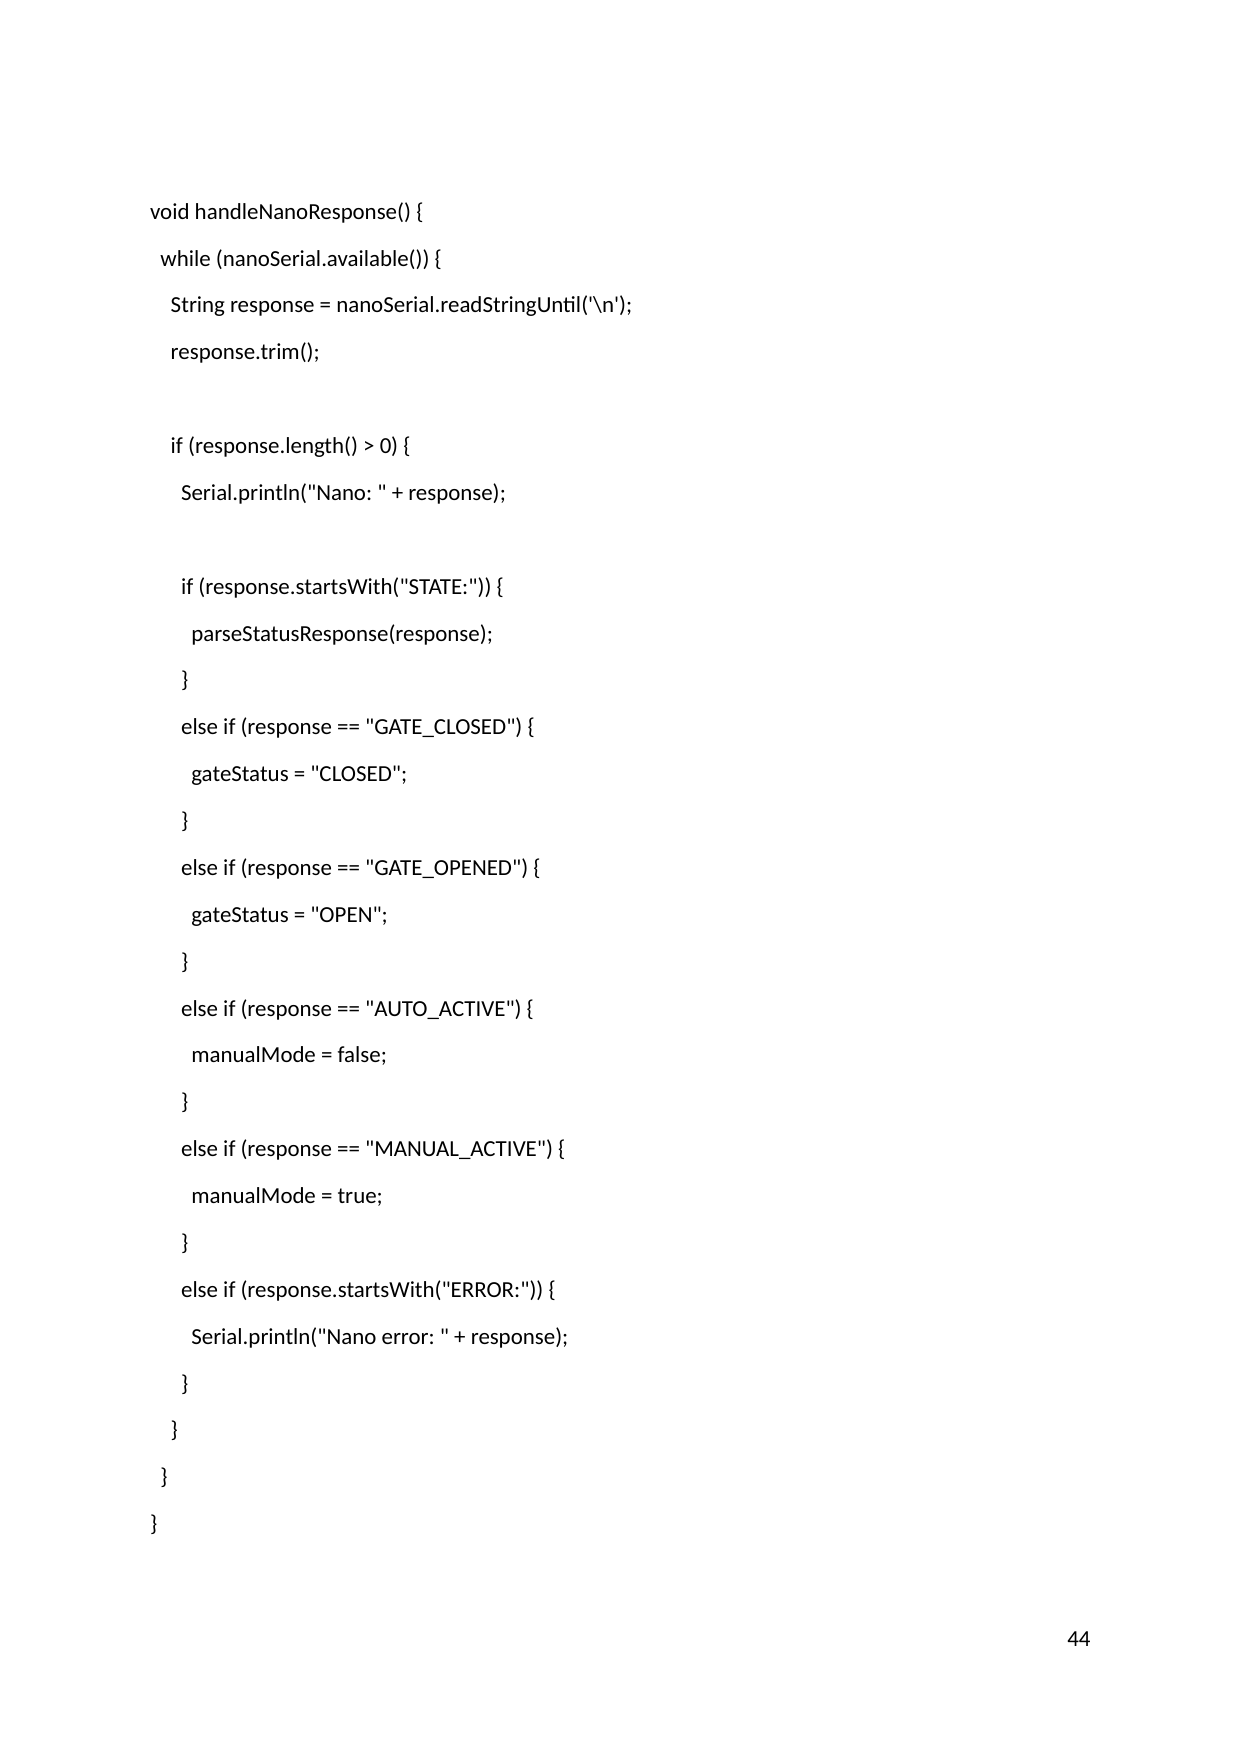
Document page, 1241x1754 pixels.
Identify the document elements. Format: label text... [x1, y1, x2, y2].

text else if (response.startsWith("ERROR:")) { [150, 1275, 1090, 1303]
text parseStatusResponse(response); [150, 619, 1090, 647]
text void handleNanoResponse() { [150, 197, 1090, 225]
text manualMode = true; [150, 1181, 1090, 1209]
text if (response.length() > 0) { [150, 431, 1090, 459]
text } [150, 666, 1090, 694]
text else if (response == "GATE_OPENED") { [150, 853, 1090, 881]
text if (response.startsWith("STATE:")) { [150, 572, 1090, 600]
text else if (response == "GATE_CLOSED") { [150, 712, 1090, 741]
text } [150, 1087, 1090, 1116]
text else if (response == "MANUAL_ACTIVE") { [150, 1134, 1090, 1162]
text Serial.println("Nano error: " + response); [150, 1322, 1090, 1350]
text } [150, 1416, 1090, 1444]
text manualMode = false; [150, 1041, 1090, 1069]
text } [150, 947, 1090, 975]
text else if (response == "AUTO_ACTIVE") { [150, 994, 1090, 1022]
text response.trim(); [150, 337, 1090, 366]
text } [150, 1228, 1090, 1256]
text gateStatus = "OPEN"; [150, 900, 1090, 928]
text } [150, 1369, 1090, 1397]
text while (nanoSerial.available()) { [150, 244, 1090, 272]
text } [150, 1462, 1090, 1491]
text Serial.println("Nano: " + response); [150, 478, 1090, 506]
text } [150, 806, 1090, 834]
text gateStatus = "CLOSED"; [150, 759, 1090, 787]
text String response = nanoSerial.readStringUntil('\n'); [150, 291, 1090, 319]
text } [150, 1509, 1090, 1537]
